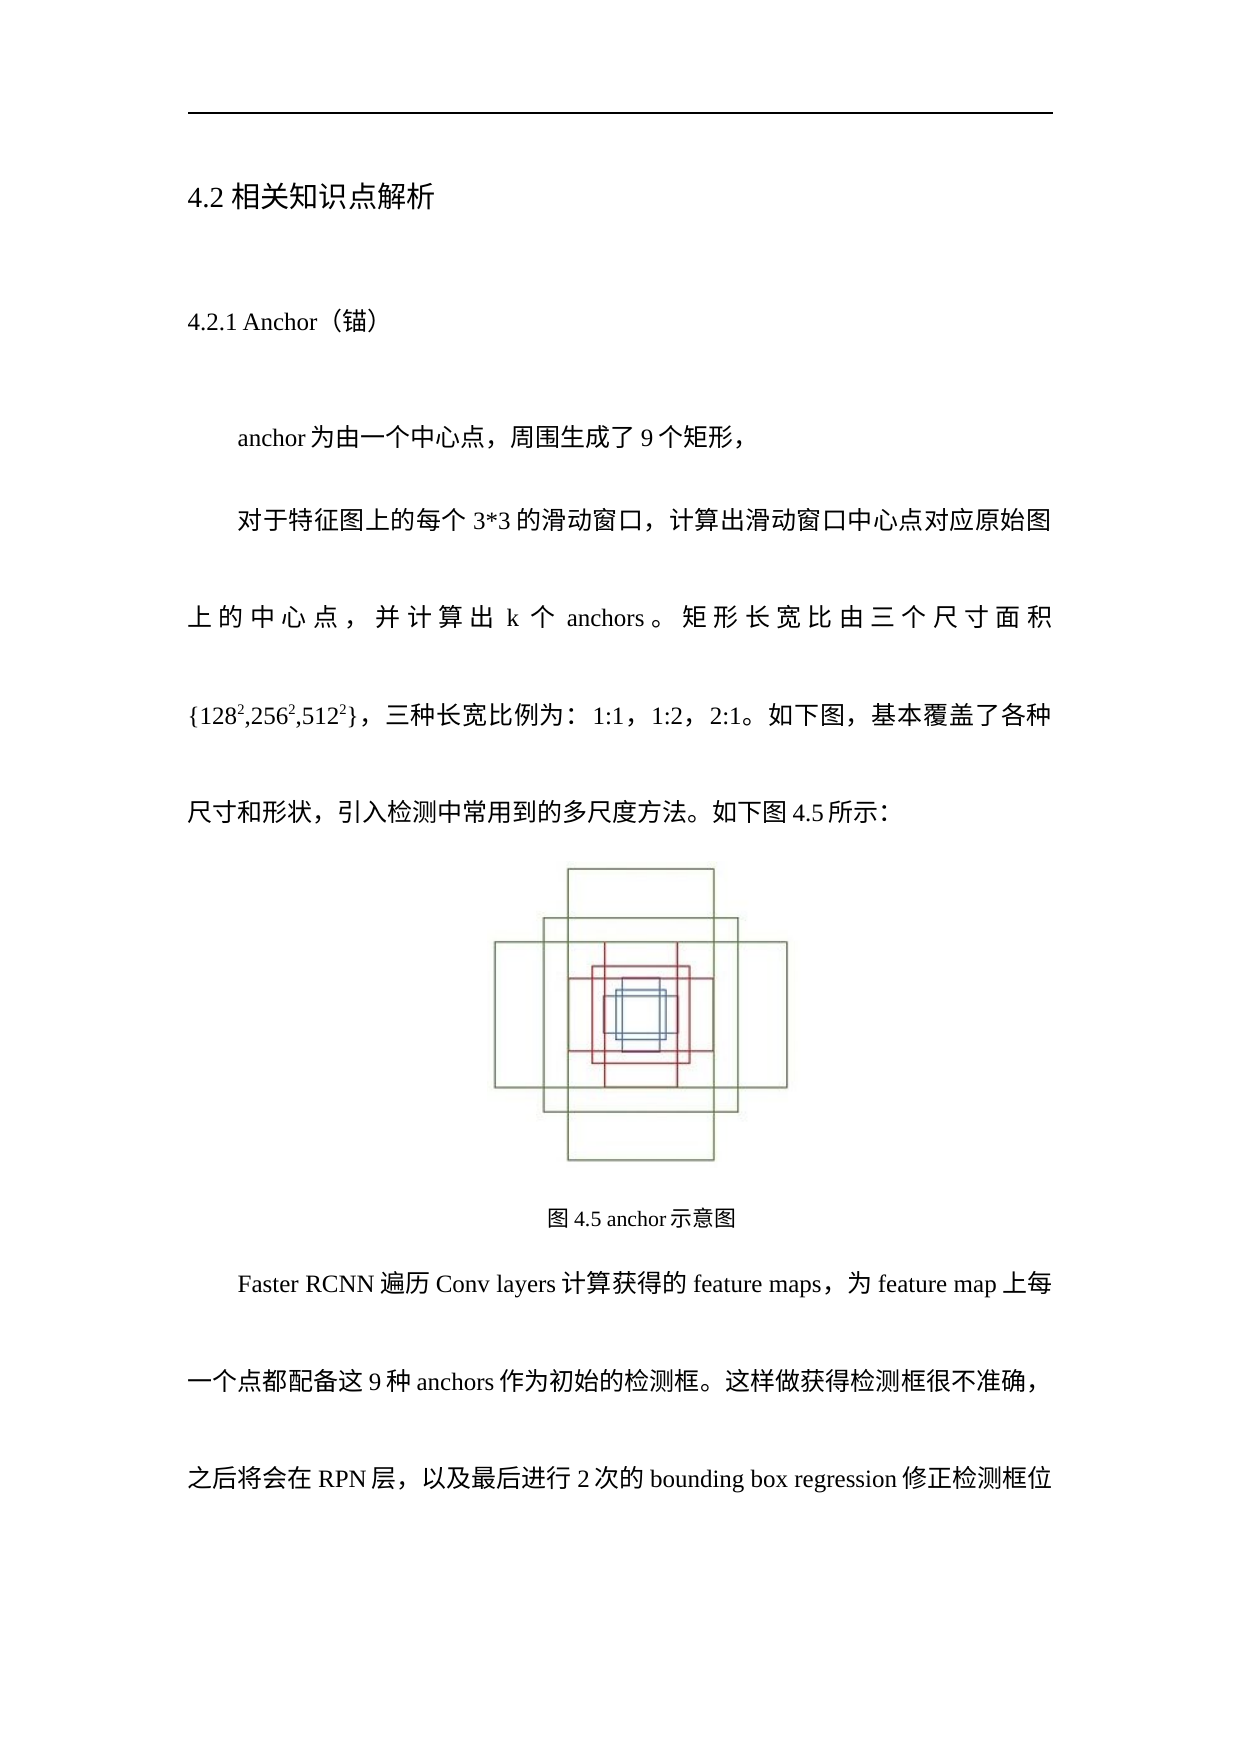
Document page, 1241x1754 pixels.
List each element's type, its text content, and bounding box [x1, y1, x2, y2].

text anchor为由一个中心点，周围生成了9个矩形， [187, 403, 1053, 468]
text 对于特征图上的每个3*3的滑动窗口，计算出滑动窗口中心点对应原始图上的中心点，并计算出k个anchors。矩形长宽比由三个尺寸面积{1282,2562,5122}，三种长宽比例为：1:1，1:2，2:1。如下图，基本覆盖了各种尺寸和形状，引入检测中常用到的多尺度方法。如下图4.5所示： [187, 486, 1053, 843]
text 图4.5 anchor示意图 [187, 1201, 1053, 1233]
picture [487, 861, 804, 1168]
subtitle 4.2 相关知识点解析 [187, 162, 1053, 227]
subtitle 4.2.1 Anchor（锚） [187, 287, 1053, 352]
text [187, 1249, 1053, 1509]
